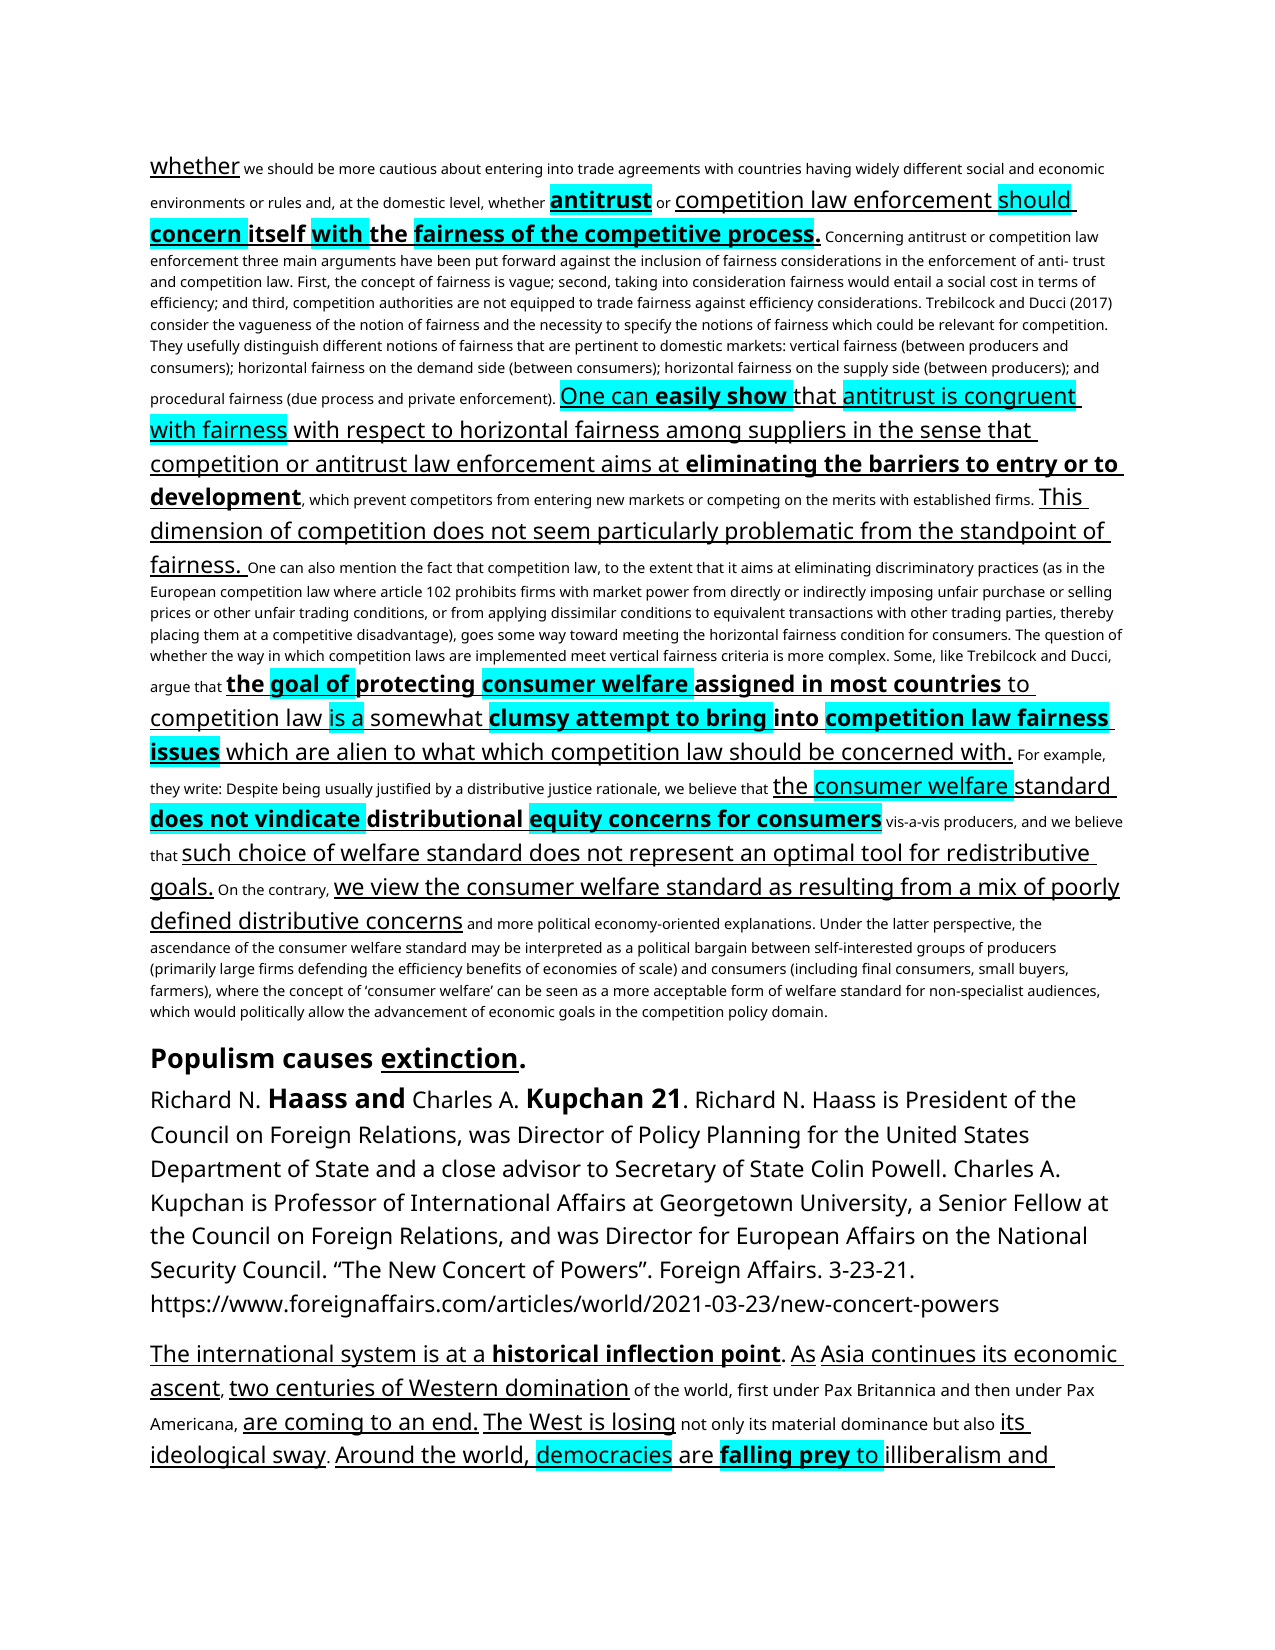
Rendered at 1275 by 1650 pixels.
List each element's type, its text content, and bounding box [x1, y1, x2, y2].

text Richard N. Haass and Charles A. Kupchan 21. Richard N. Haass is President of the Council on Foreign Relations, was Director of Policy Planning for the United States Department of State and a close advisor to Secretary of State Colin Powell. Charles A. Kupchan is Professor of International Affairs at Georgetown University, a Senior Fellow at the Council on Foreign Relations, and was Director for European Affairs on the National Security Council. “The New Concert of Powers”. Foreign Affairs. 3-23-21. https://www.foreignaffairs.com/articles/world/2021-03-23/new-concert-powers [150, 1080, 1125, 1319]
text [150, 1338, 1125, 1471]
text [150, 150, 1125, 1022]
subtitle Populism causes extinction. [150, 1040, 1125, 1077]
